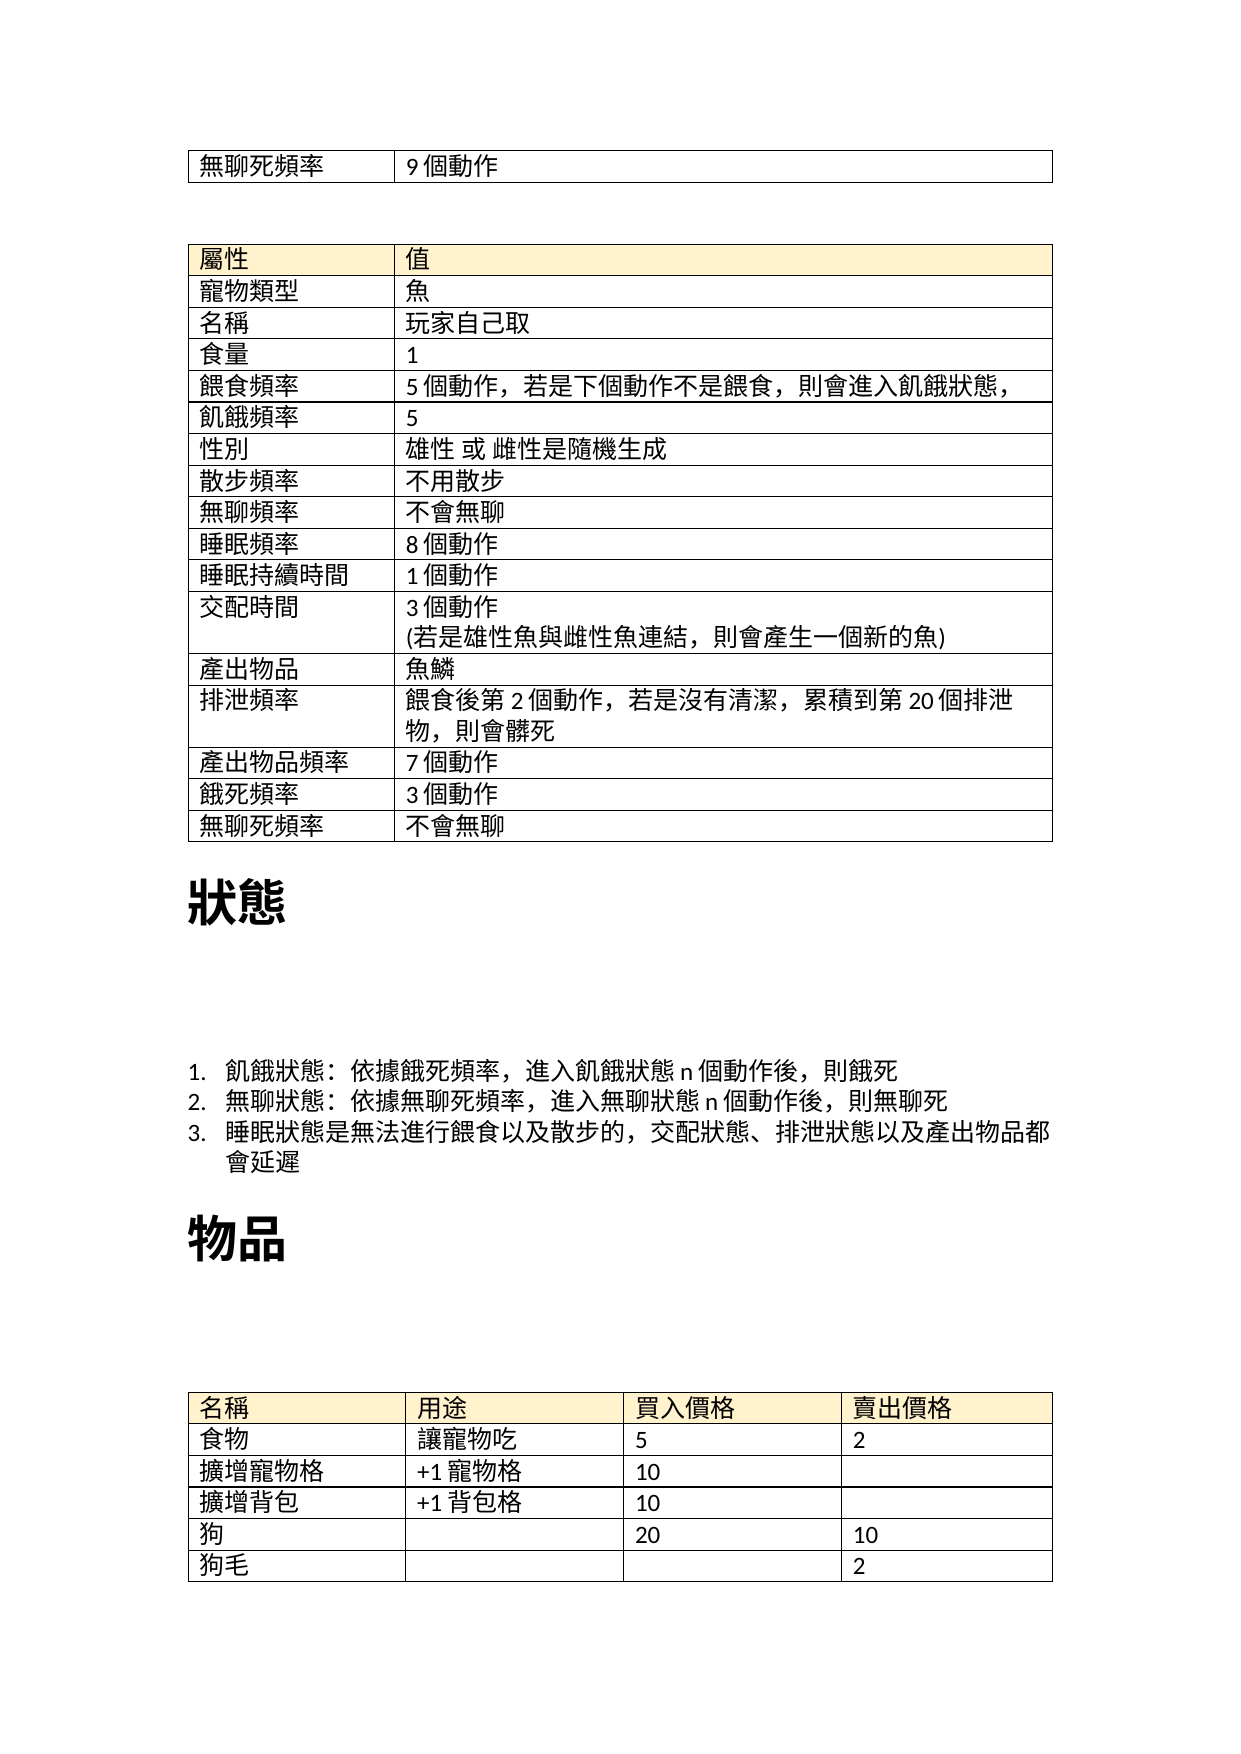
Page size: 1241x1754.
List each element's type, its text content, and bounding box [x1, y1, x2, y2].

table_header 屬性 [189, 245, 394, 275]
table_cell 無聊死頻率 [189, 811, 394, 841]
table_cell 5 [395, 403, 1052, 433]
subtitle 狀態 [187, 873, 1053, 934]
table_cell 魚 [395, 276, 1052, 307]
list 飢餓狀態：依據餓死頻率，進入飢餓狀態n個動作後，則餓死 [187, 1056, 1053, 1086]
table_cell 狗毛 [189, 1551, 405, 1581]
table_cell 2 [842, 1424, 1052, 1455]
table_header 賣出價格 [842, 1393, 1052, 1423]
table_cell [842, 1488, 1052, 1518]
table_cell 擴增背包 [189, 1488, 405, 1518]
table_cell 無聊頻率 [189, 497, 394, 528]
table_cell 雄性 或 雌性是隨機生成 [395, 434, 1052, 464]
table_cell 2 [842, 1551, 1052, 1581]
table_cell 寵物類型 [189, 276, 394, 307]
table_header 名稱 [189, 1393, 405, 1423]
table_cell 散步頻率 [189, 466, 394, 496]
table_cell 排泄頻率 [189, 686, 394, 747]
table_cell 睡眠頻率 [189, 529, 394, 559]
list 無聊狀態：依據無聊死頻率，進入無聊狀態n個動作後，則無聊死 [187, 1086, 1053, 1117]
table_cell 9個動作 [395, 151, 1052, 182]
table_header 用途 [406, 1393, 623, 1423]
table_cell 名稱 [189, 308, 394, 338]
table_cell 8個動作 [395, 529, 1052, 559]
subtitle 物品 [187, 1208, 1053, 1269]
table_cell 交配時間 [189, 592, 394, 653]
table_cell 餓死頻率 [189, 779, 394, 810]
table_cell 產出物品頻率 [189, 748, 394, 778]
table_cell 10 [624, 1456, 841, 1486]
table_cell [842, 1456, 1052, 1486]
table_cell 10 [842, 1519, 1052, 1549]
table_cell 讓寵物吃 [406, 1424, 623, 1455]
table_cell 不會無聊 [395, 497, 1052, 528]
table_cell 3個動作 [395, 779, 1052, 810]
table_cell [406, 1519, 623, 1549]
table_cell 10 [624, 1488, 841, 1518]
table_cell 5個動作，若是下個動作不是餵食，則會進入飢餓狀態， [395, 371, 1052, 401]
table_cell 狗 [189, 1519, 405, 1549]
table_cell 餵食頻率 [189, 371, 394, 401]
table_cell 食物 [189, 1424, 405, 1455]
table_header 值 [395, 245, 1052, 275]
table_cell 魚鱗 [395, 654, 1052, 684]
table_cell 性別 [189, 434, 394, 464]
table_cell 3個動作 (若是雄性魚與雌性魚連結，則會產生一個新的魚) [395, 592, 1052, 653]
table_header 買入價格 [624, 1393, 841, 1423]
table_cell 不會無聊 [395, 811, 1052, 841]
table_cell 無聊死頻率 [189, 151, 394, 182]
table_cell 7個動作 [395, 748, 1052, 778]
table_cell 食量 [189, 339, 394, 370]
table_cell 玩家自己取 [395, 308, 1052, 338]
list 睡眠狀態是無法進行餵食以及散步的，交配狀態、排泄狀態以及產出物品都會延遲 [187, 1117, 1053, 1178]
table_cell 5 [624, 1424, 841, 1455]
table_cell 不用散步 [395, 466, 1052, 496]
table_cell 1 [395, 339, 1052, 370]
table_cell 20 [624, 1519, 841, 1549]
table_cell 飢餓頻率 [189, 403, 394, 433]
table_cell 1個動作 [395, 560, 1052, 591]
table_cell +1 背包格 [406, 1488, 623, 1518]
table_cell 產出物品 [189, 654, 394, 684]
table_cell 餵食後第2個動作，若是沒有清潔，累積到第20個排泄物，則會髒死 [395, 686, 1052, 747]
table_cell [624, 1551, 841, 1581]
table_cell +1寵物格 [406, 1456, 623, 1486]
table_cell 睡眠持續時間 [189, 560, 394, 591]
table_cell [406, 1551, 623, 1581]
table_cell 擴增寵物格 [189, 1456, 405, 1486]
